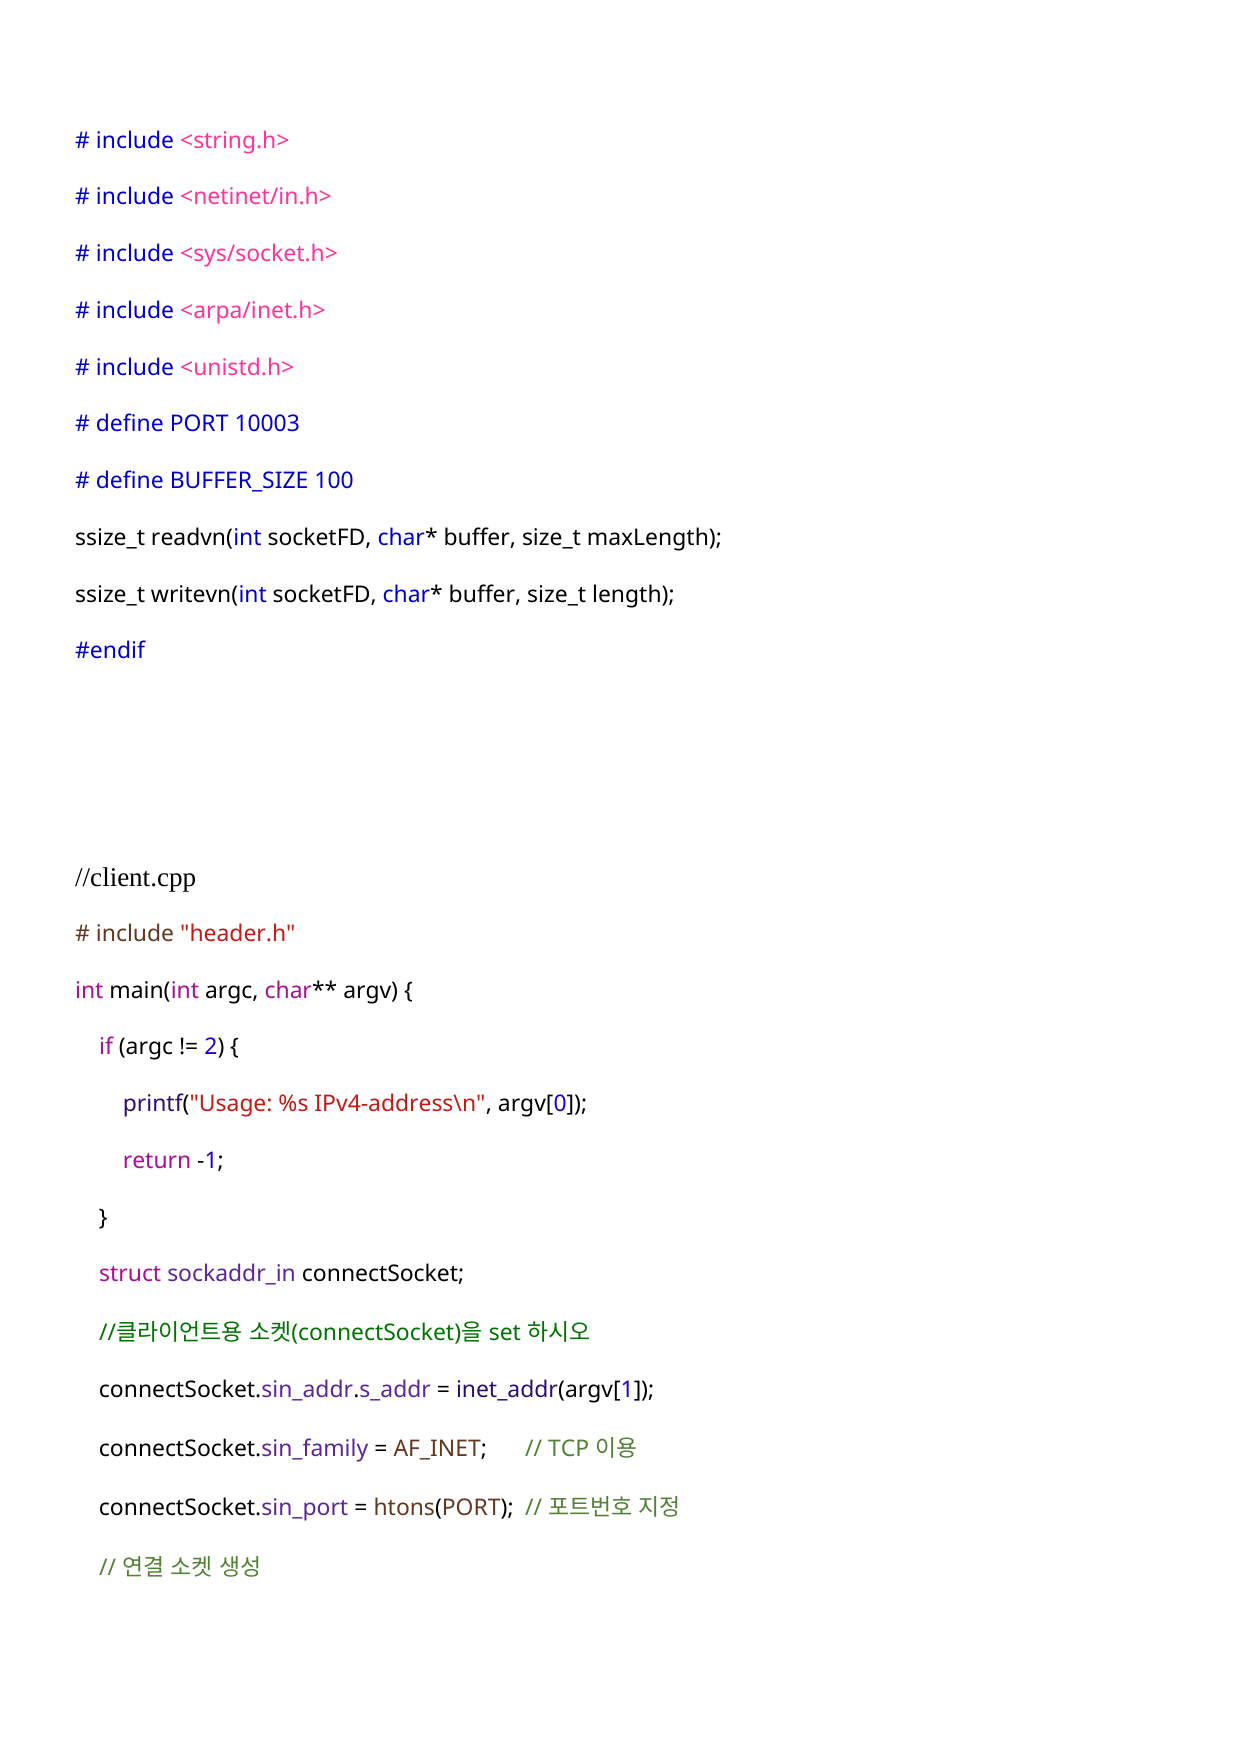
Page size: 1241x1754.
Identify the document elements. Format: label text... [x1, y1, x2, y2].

text connectSocket.sin_addr.s_addr = inet_addr(argv[1]); [75, 1373, 1165, 1404]
text ssize_t writevn(int socketFD, char* buffer, size_t length); [75, 578, 1165, 609]
text int main(int argc, char** argv) { [75, 973, 1165, 1005]
text # include <arpa/inet.h> [75, 294, 1165, 325]
text # include <string.h> [75, 123, 1165, 155]
text } [75, 1201, 1165, 1232]
text # define PORT 10003 [75, 407, 1165, 439]
text if (argc != 2) { [75, 1030, 1165, 1062]
text # include <sys/socket.h> [75, 237, 1165, 268]
text // 연결 소켓 생성 [75, 1548, 1165, 1582]
text # include <netinet/in.h> [75, 180, 1165, 212]
text # include <unistd.h> [75, 351, 1165, 382]
text //클라이언트용 소켓(connectSocket)을 set 하시오 [75, 1314, 1165, 1347]
text # define BUFFER_SIZE 100 [75, 464, 1165, 495]
text #endif [75, 634, 1165, 666]
text ssize_t readvn(int socketFD, char* buffer, size_t maxLength); [75, 521, 1165, 552]
text # include "header.h" [75, 917, 1165, 948]
text struct sockaddr_in connectSocket; [75, 1257, 1165, 1289]
text connectSocket.sin_family = AF_INET; // TCP 이용 [75, 1430, 1165, 1463]
text printf("Usage: %s IPv4-address\n", argv[0]); [75, 1087, 1165, 1118]
text return -1; [75, 1144, 1165, 1175]
text connectSocket.sin_port = htons(PORT); // 포트번호 지정 [75, 1489, 1165, 1523]
text //client.cpp [75, 861, 1165, 892]
